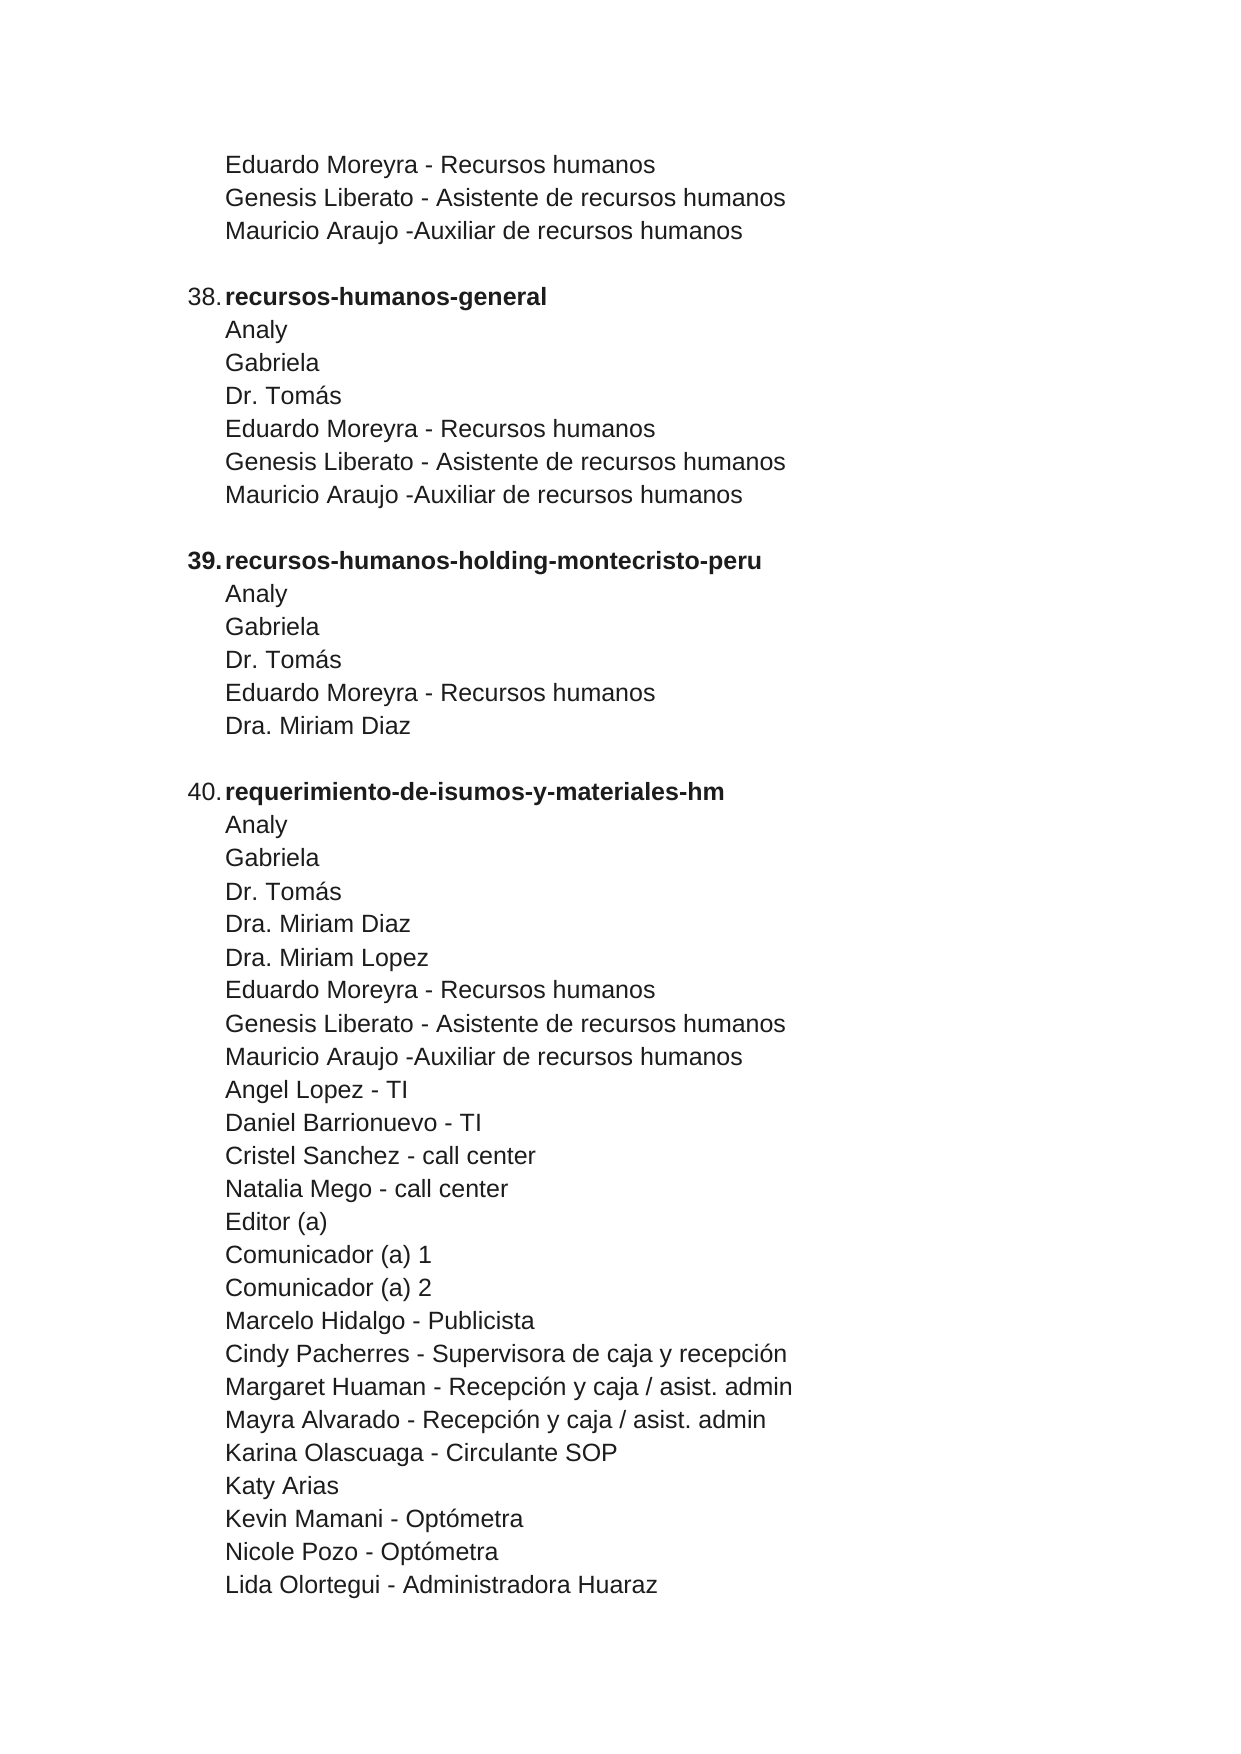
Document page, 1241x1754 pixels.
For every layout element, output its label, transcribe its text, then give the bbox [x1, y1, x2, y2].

text Genesis Liberato - Asistente de recursos humanos [225, 183, 1090, 212]
text Eduardo Moreyra - Recursos humanos [225, 976, 1090, 1004]
text Mauricio Araujo -Auxiliar de recursos humanos [225, 216, 1090, 245]
text Dra. Miriam Diaz [225, 711, 1090, 740]
text Analy [225, 579, 1090, 608]
text Gabriela [225, 348, 1090, 377]
text Comunicador (a) 2 [225, 1273, 1090, 1301]
list requerimiento-de-isumos-y-materiales-hm [187, 777, 1090, 806]
text Dr. Tomás [225, 381, 1090, 410]
text Daniel Barrionuevo - TI [225, 1108, 1090, 1136]
text Mauricio Araujo -Auxiliar de recursos humanos [225, 480, 1090, 509]
text Mauricio Araujo -Auxiliar de recursos humanos [225, 1042, 1090, 1070]
text Kevin Mamani - Optómetra [225, 1504, 1090, 1533]
text Dr. Tomás [225, 876, 1090, 905]
text Karina Olascuaga - Circulante SOP [225, 1438, 1090, 1467]
text Gabriela [225, 843, 1090, 872]
text Genesis Liberato - Asistente de recursos humanos [225, 447, 1090, 476]
text Eduardo Moreyra - Recursos humanos [225, 150, 1090, 179]
text Eduardo Moreyra - Recursos humanos [225, 678, 1090, 707]
text Mayra Alvarado - Recepción y caja / asist. admin [225, 1405, 1090, 1433]
text Editor (a) [225, 1207, 1090, 1235]
text Gabriela [225, 612, 1090, 641]
text Genesis Liberato - Asistente de recursos humanos [225, 1008, 1090, 1037]
text Cindy Pacherres - Supervisora de caja y recepción [225, 1339, 1090, 1367]
list recursos-humanos-holding-montecristo-peru [187, 546, 1090, 575]
text Katy Arias [225, 1471, 1090, 1499]
text Margaret Huaman - Recepción y caja / asist. admin [225, 1372, 1090, 1401]
text Analy [225, 810, 1090, 839]
text Analy [225, 315, 1090, 344]
text Nicole Pozo - Optómetra [225, 1537, 1090, 1566]
text Marcelo Hidalgo - Publicista [225, 1306, 1090, 1334]
list recursos-humanos-general [187, 282, 1090, 311]
text Natalia Mego - call center [225, 1174, 1090, 1202]
text Cristel Sanchez - call center [225, 1141, 1090, 1169]
text Lida Olortegui - Administradora Huaraz [225, 1570, 1090, 1599]
text Dra. Miriam Diaz [225, 909, 1090, 938]
text Dr. Tomás [225, 645, 1090, 674]
text Angel Lopez - TI [225, 1074, 1090, 1103]
text Eduardo Moreyra - Recursos humanos [225, 414, 1090, 443]
text Dra. Miriam Lopez [225, 942, 1090, 971]
text Comunicador (a) 1 [225, 1240, 1090, 1268]
